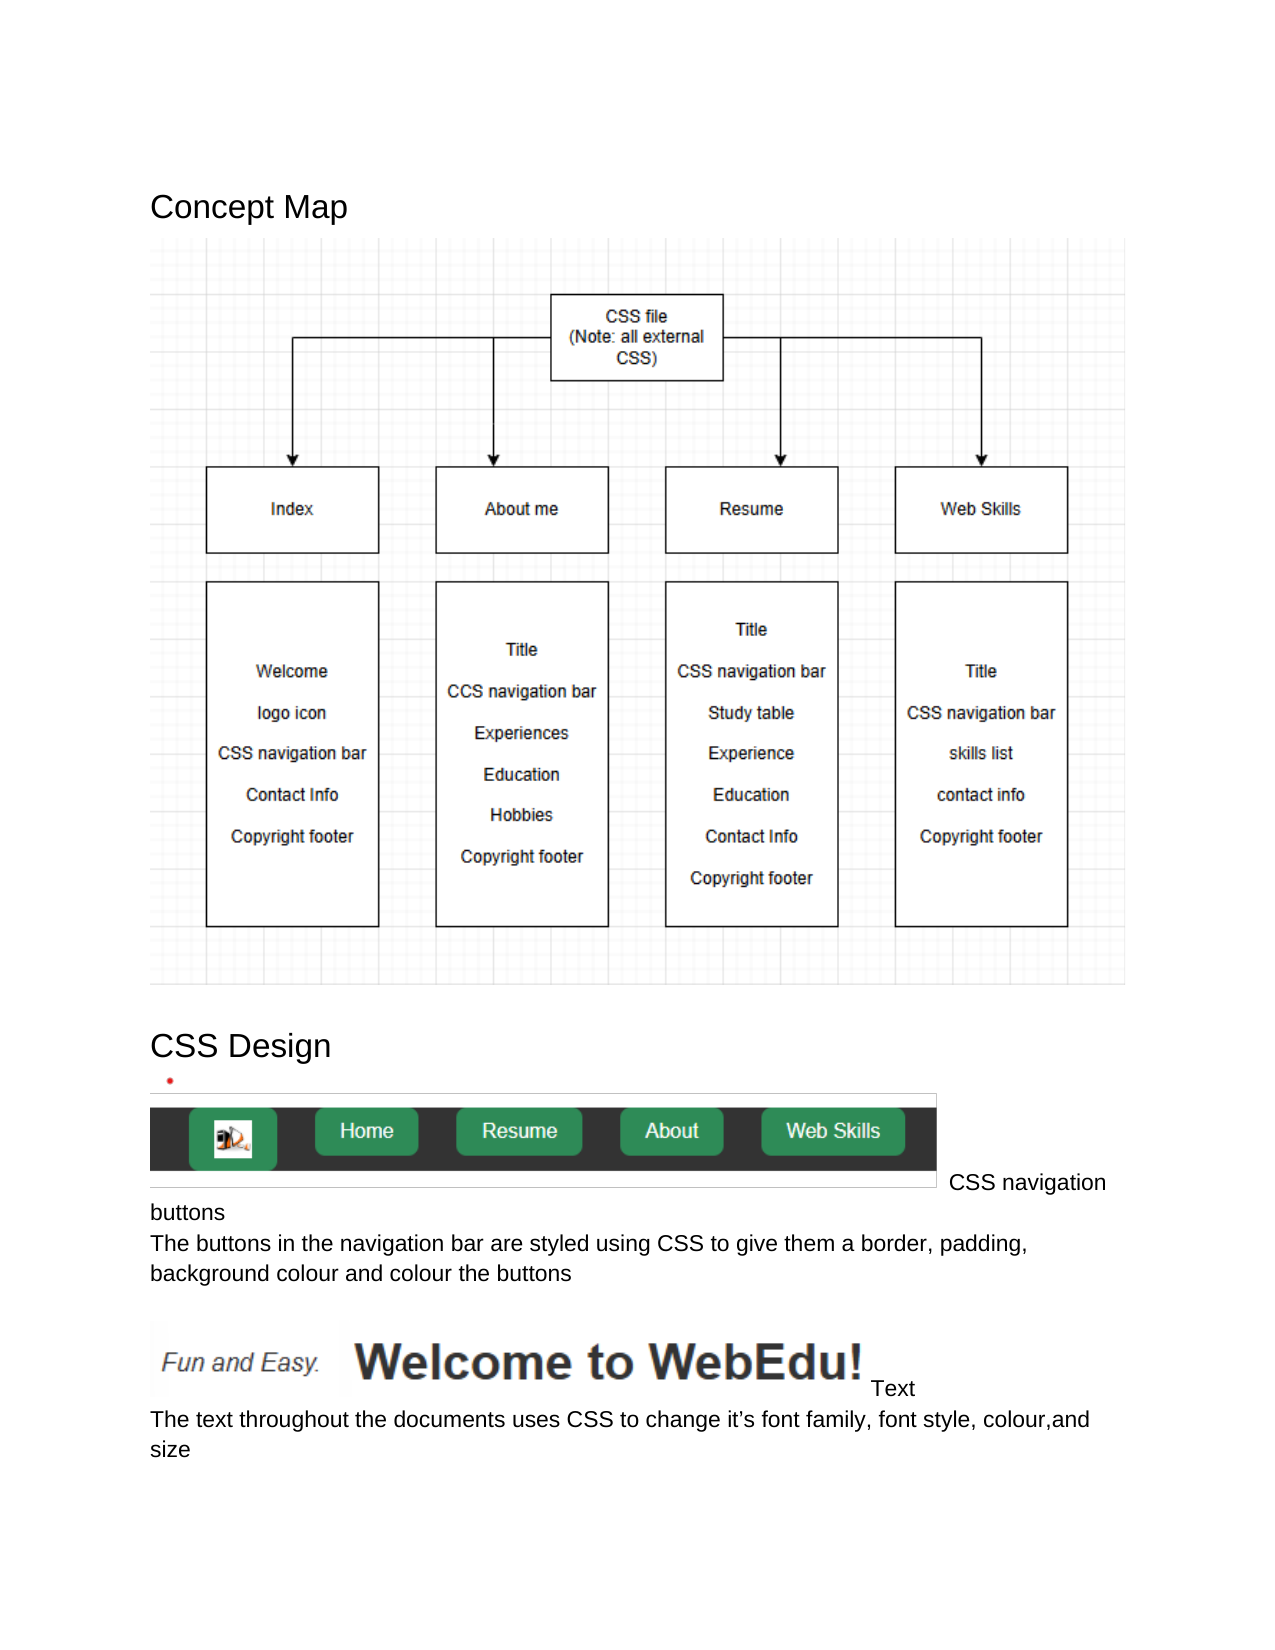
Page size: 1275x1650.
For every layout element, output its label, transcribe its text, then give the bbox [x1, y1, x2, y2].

picture [150, 238, 1125, 985]
subtitle Concept Map [150, 187, 1125, 226]
picture [150, 1320, 871, 1397]
subtitle CSS Design [150, 1026, 1125, 1064]
picture [150, 1076, 949, 1191]
text The text throughout the documents uses CSS to change it’s font family, font style, colour,and size [150, 1406, 1125, 1462]
text The buttons in the navigation bar are styled using CSS to give them a border, padding, background colour and colour the buttons [150, 1229, 1125, 1286]
